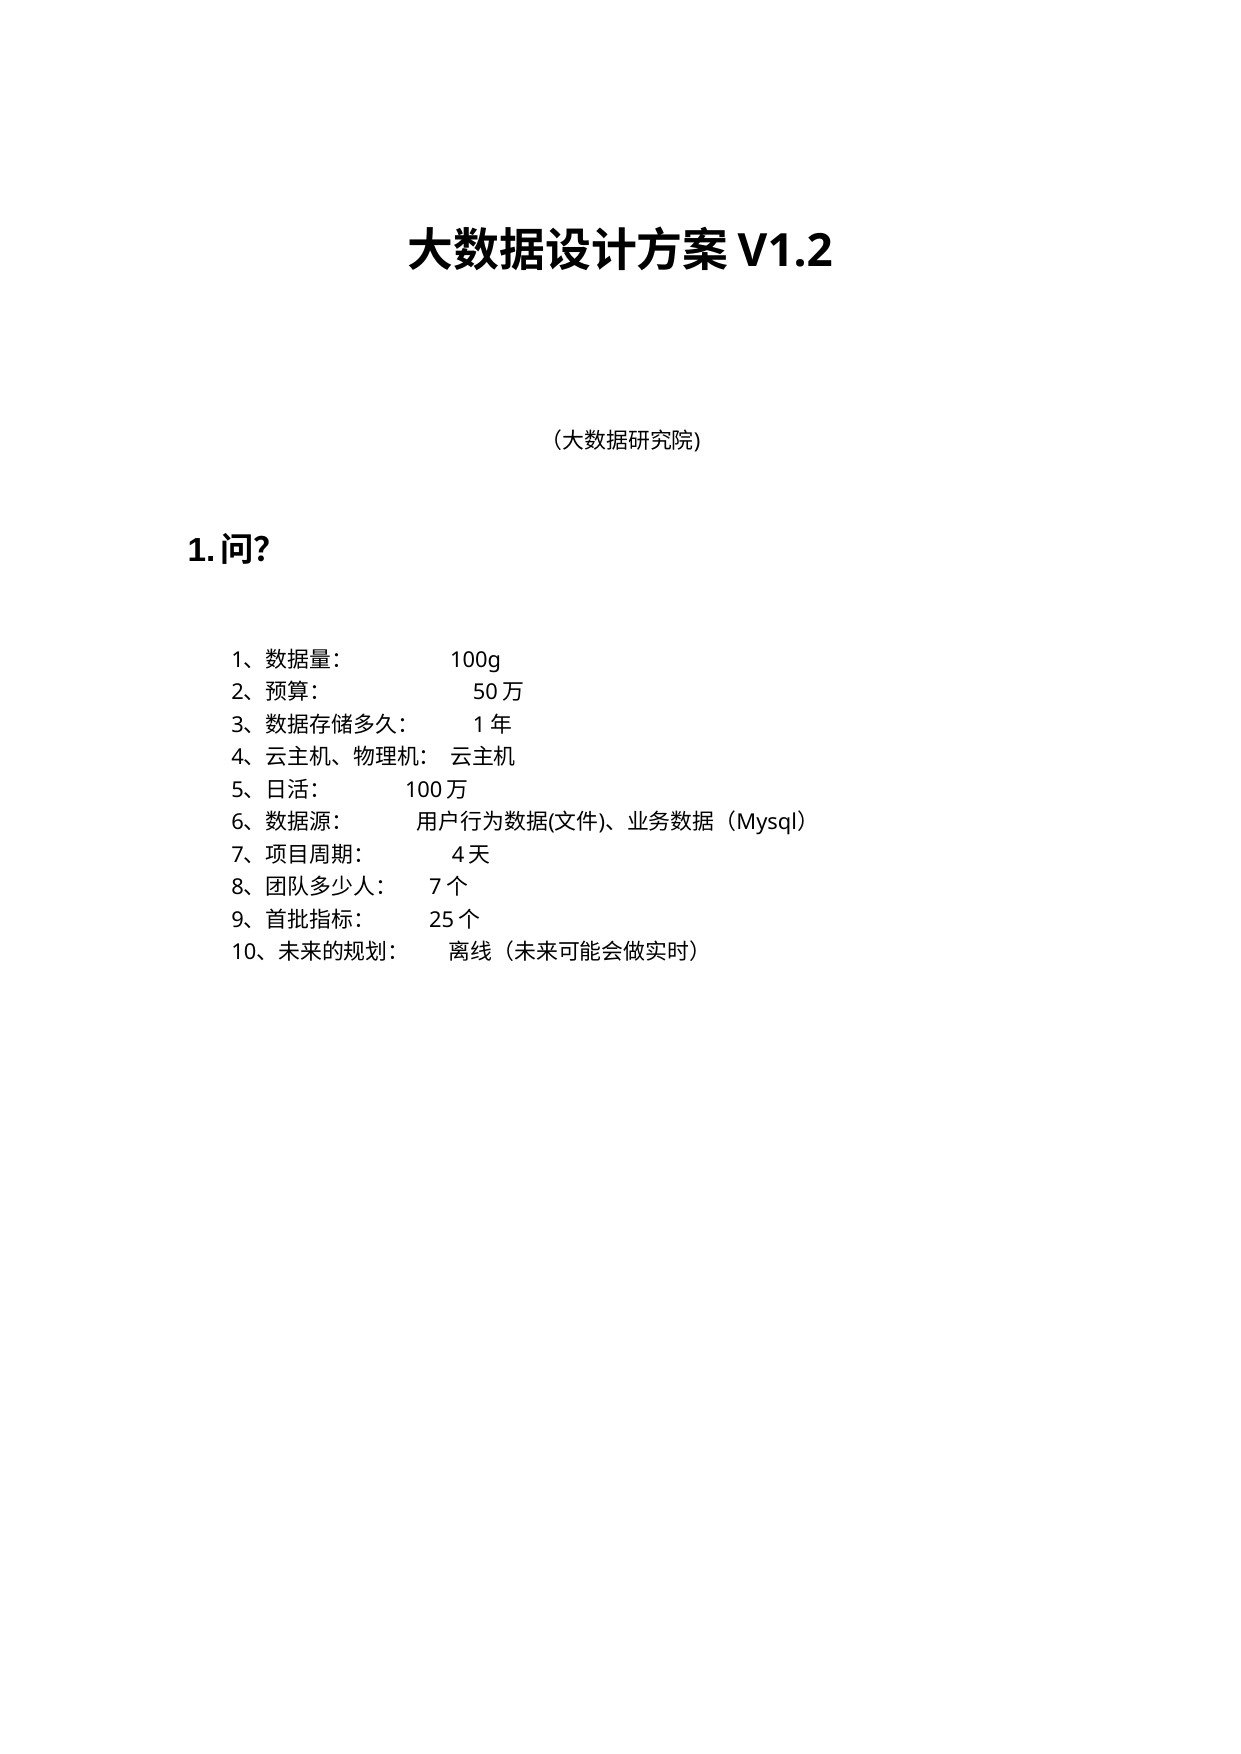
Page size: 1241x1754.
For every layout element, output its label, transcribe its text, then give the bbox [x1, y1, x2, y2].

text 2、预算： 50万 [187, 674, 1053, 706]
subtitle 问？ [187, 514, 1053, 579]
text 1、数据量： 100g [187, 641, 1053, 674]
text 8、团队多少人： 7个 [187, 869, 1053, 901]
subtitle 大数据设计方案V1.2 [187, 197, 1053, 295]
text 5、日活： 100万 [187, 771, 1053, 804]
text （大数据研究院) [187, 422, 1053, 455]
text 3、数据存储多久： 1年 [187, 706, 1053, 739]
text 10、未来的规划： 离线（未来可能会做实时） [187, 934, 1053, 966]
text 7、项目周期： 4天 [187, 836, 1053, 869]
text 9、首批指标： 25个 [187, 901, 1053, 934]
text 6、数据源： 用户行为数据(文件)、业务数据（Mysql） [187, 804, 1053, 836]
text 4、云主机、物理机： 云主机 [187, 739, 1053, 771]
